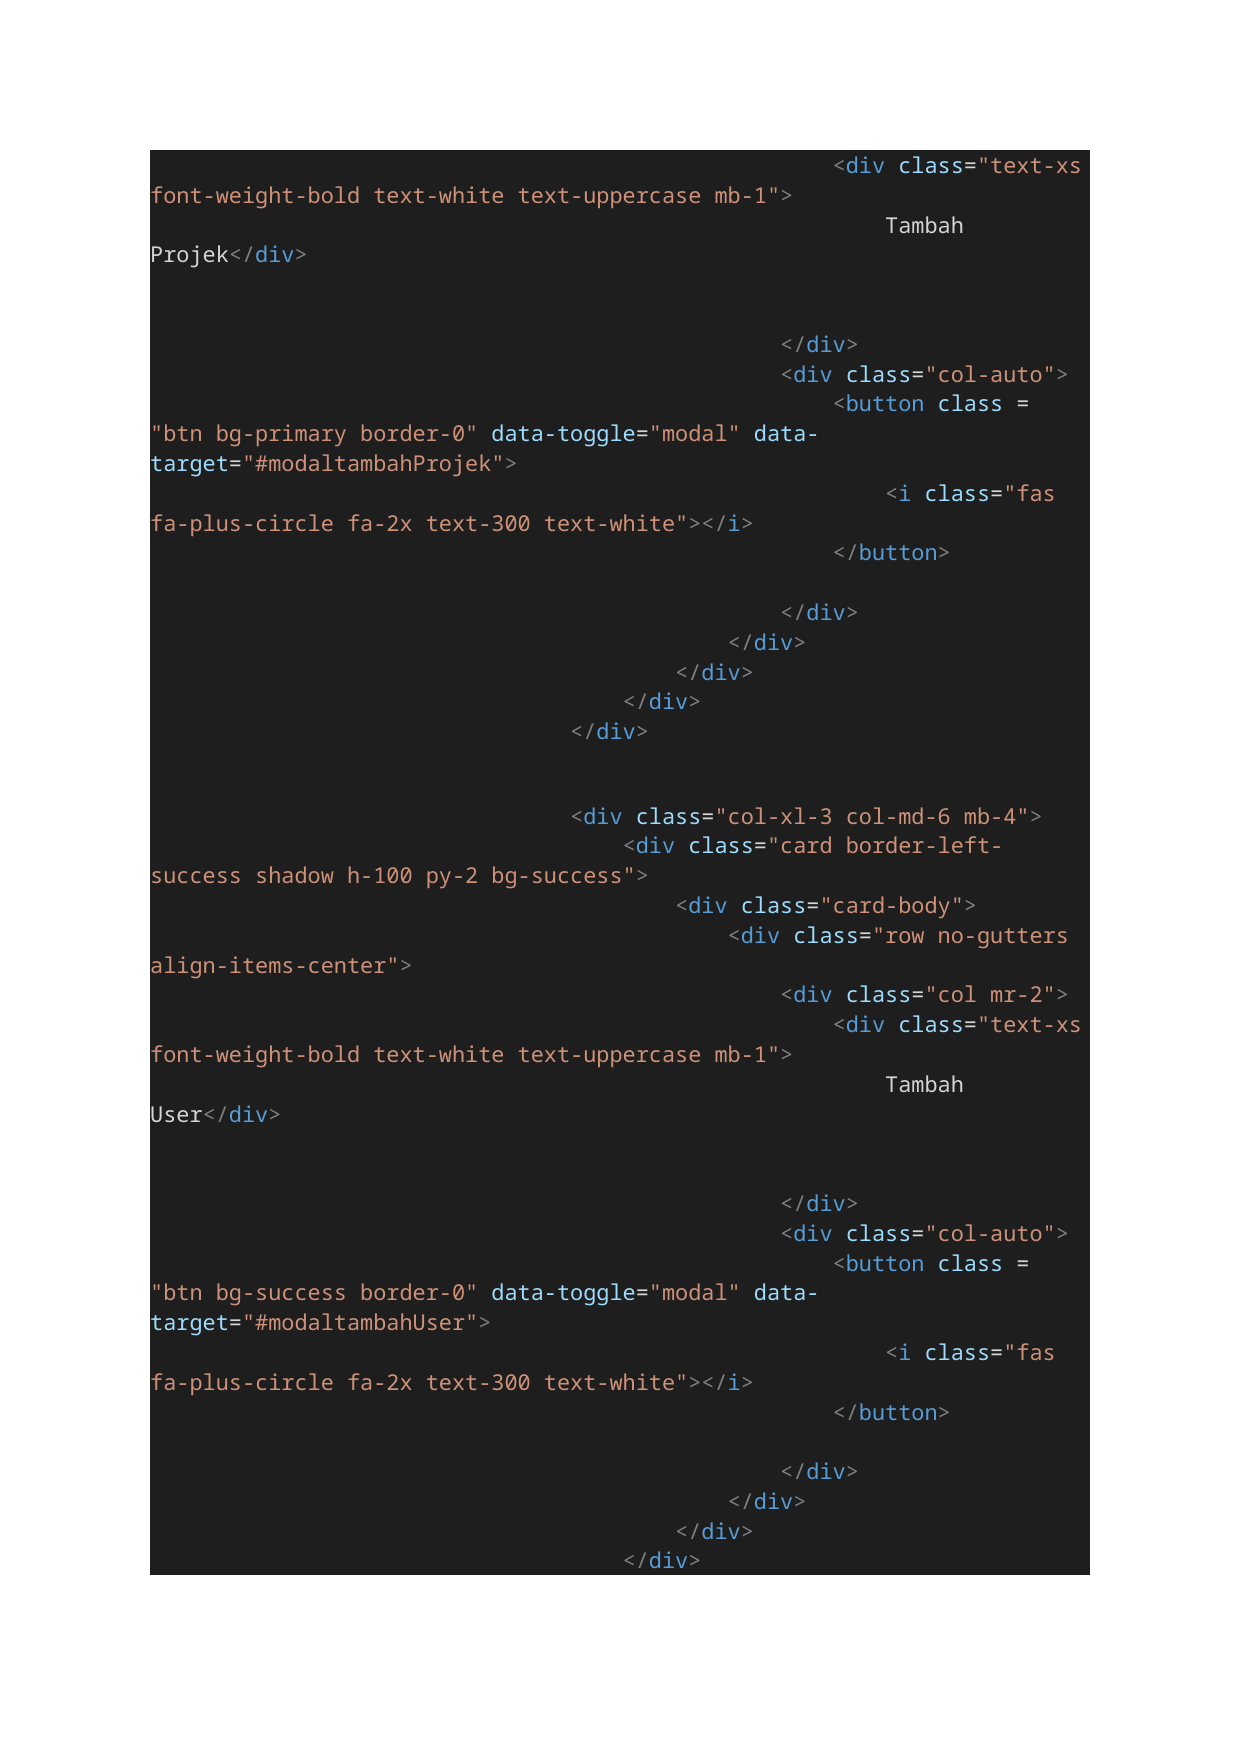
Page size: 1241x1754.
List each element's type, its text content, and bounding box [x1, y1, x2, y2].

text </div> [150, 1456, 1090, 1486]
text <div class="text-xs font-weight-bold text-white text-uppercase mb-1"> [150, 150, 1090, 209]
text </div> [150, 1188, 1090, 1218]
text <div class="col mr-2"> [150, 979, 1090, 1009]
text </div> [150, 329, 1090, 358]
text </div> [150, 1545, 1090, 1575]
text </div> [150, 656, 1090, 686]
text </div> [150, 627, 1090, 656]
text <i class="fas fa-plus-circle fa-2x text-300 text-white"></i> [150, 478, 1090, 537]
text </button> [150, 537, 1090, 567]
text </div> [150, 1516, 1090, 1545]
text <div class="text-xs font-weight-bold text-white text-uppercase mb-1"> [150, 1009, 1090, 1069]
text <div class="col-xl-3 col-md-6 mb-4"> [150, 801, 1090, 830]
text </div> [150, 686, 1090, 716]
text <i class="fas fa-plus-circle fa-2x text-300 text-white"></i> [150, 1337, 1090, 1396]
text <div class="card-body"> [150, 890, 1090, 920]
text </div> [150, 597, 1090, 627]
text <button class = "btn bg-primary border-0" data-toggle="modal" data-target="#modaltambahProjek"> [150, 388, 1090, 478]
text <div class="col-auto"> [150, 1218, 1090, 1247]
text </div> [150, 1486, 1090, 1516]
text <div class="card border-left-success shadow h-100 py-2 bg-success"> [150, 830, 1090, 890]
text Tambah User</div> [150, 1069, 1090, 1128]
text <div class="row no-gutters align-items-center"> [150, 920, 1090, 979]
text </div> [150, 716, 1090, 746]
text <button class = "btn bg-success border-0" data-toggle="modal" data-target="#modaltambahUser"> [150, 1247, 1090, 1337]
text <div class="col-auto"> [150, 358, 1090, 388]
text </button> [150, 1396, 1090, 1426]
text Tambah Projek</div> [150, 209, 1090, 269]
